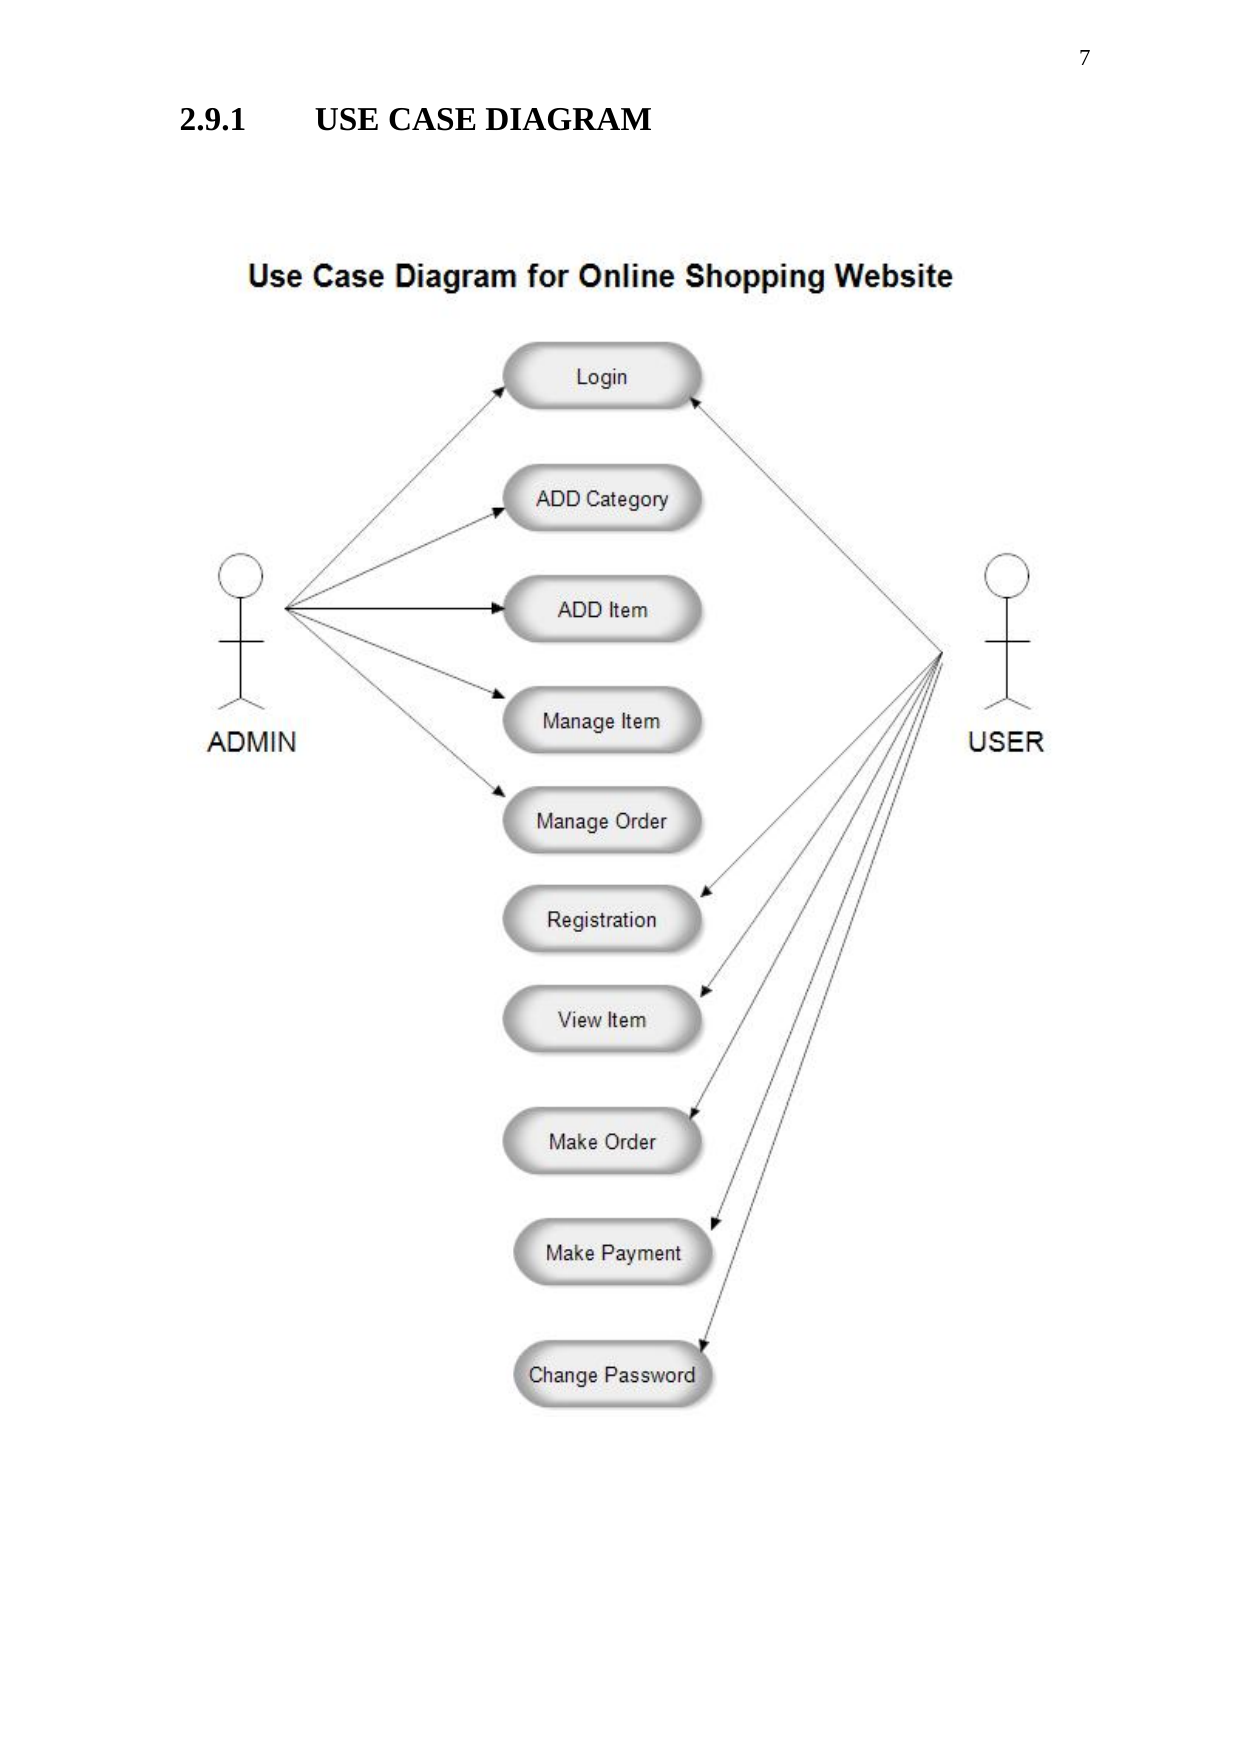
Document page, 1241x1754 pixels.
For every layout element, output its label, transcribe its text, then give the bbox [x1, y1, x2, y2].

picture [186, 243, 1062, 1417]
subtitle USE CASE DIAGRAM [179, 99, 1234, 138]
